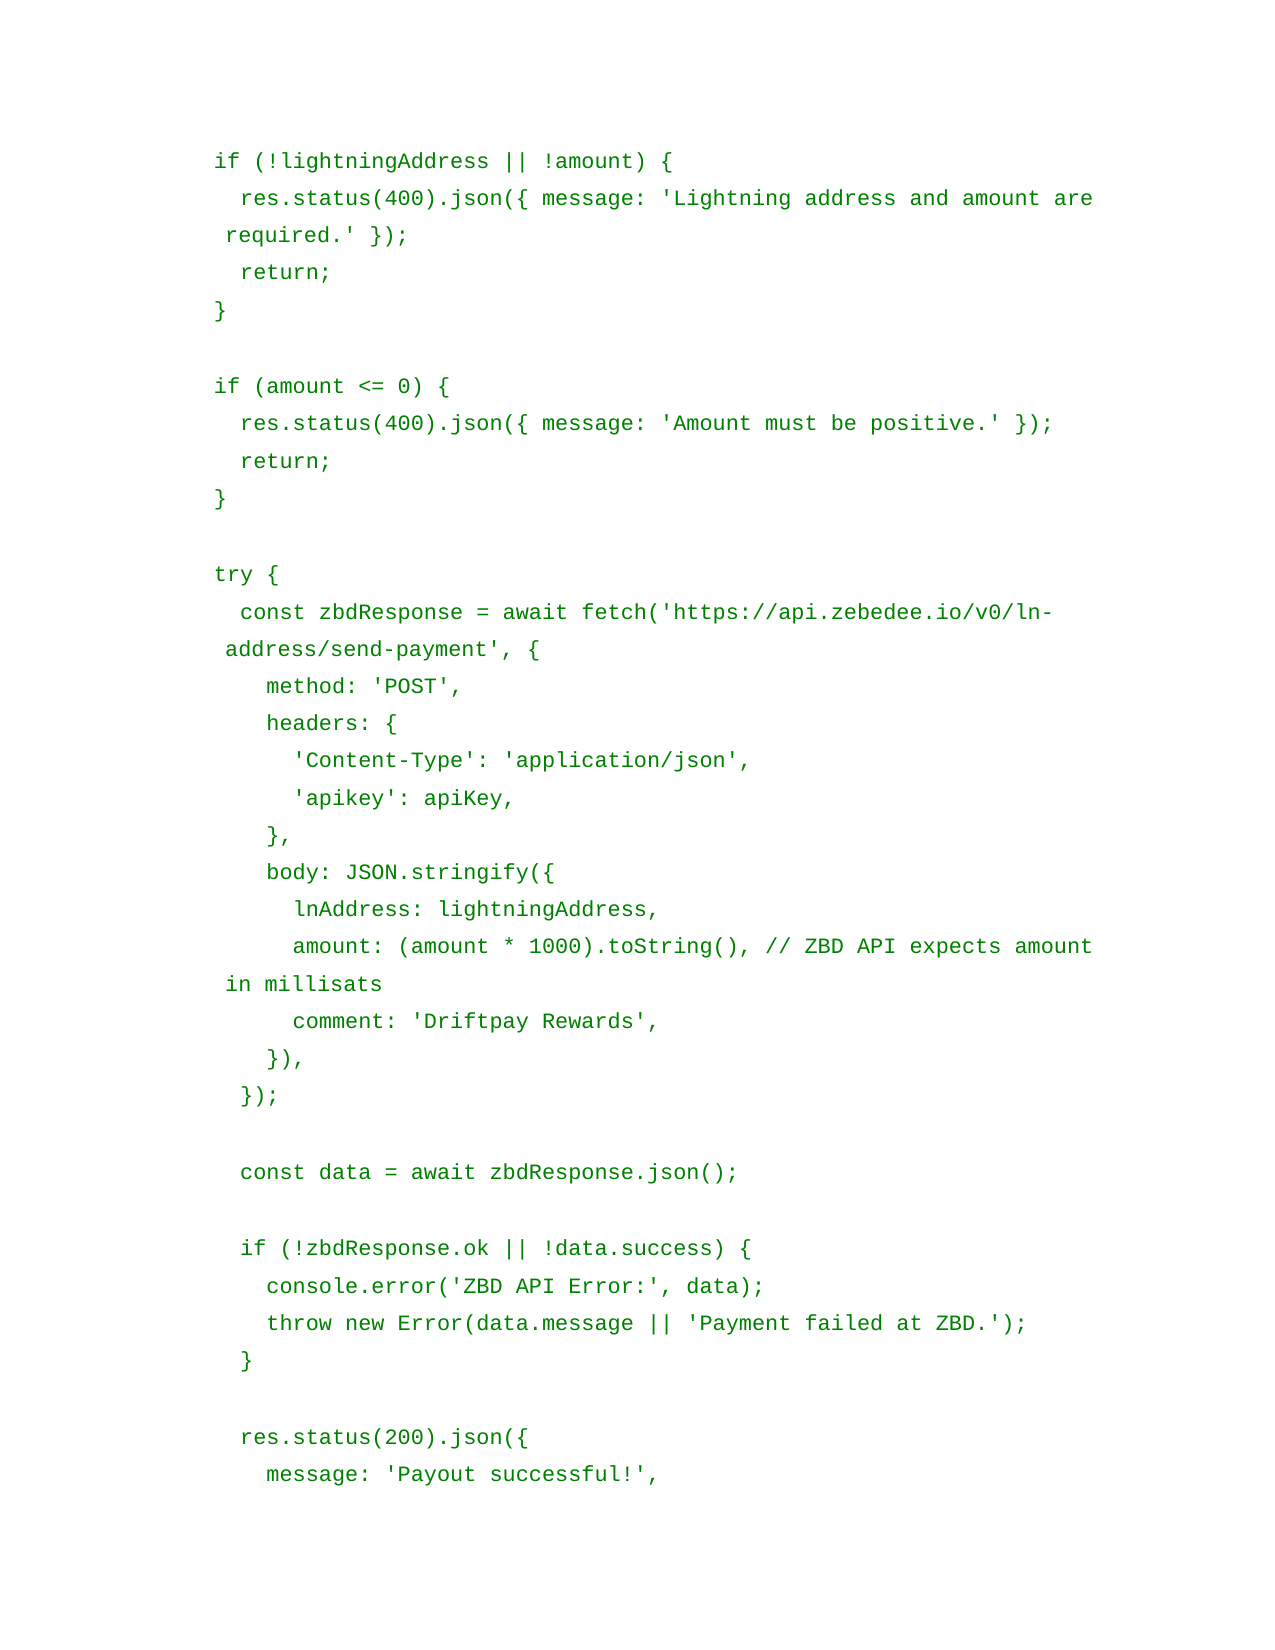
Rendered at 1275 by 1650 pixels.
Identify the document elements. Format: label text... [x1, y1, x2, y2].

list } [187, 299, 1125, 323]
list if (!lightningAddress || !amount) { [187, 150, 1125, 175]
list 'apikey': apiKey, [187, 787, 1125, 812]
list }), [187, 1047, 1125, 1072]
list throw new Error(data.message || 'Payment failed at ZBD.'); [187, 1312, 1125, 1337]
list try { [187, 564, 1125, 588]
list amount: (amount * 1000).toString(), // ZBD API expects amount in millisats [187, 936, 1125, 997]
list return; [187, 262, 1125, 286]
list const zbdResponse = await fetch('https://api.zebedee.io/v0/ln-address/send-payment', { [187, 601, 1125, 663]
list }, [187, 824, 1125, 849]
list console.error('ZBD API Error:', data); [187, 1275, 1125, 1299]
list } [187, 1349, 1125, 1374]
list message: 'Payout successful!', [187, 1463, 1125, 1488]
list }); [187, 1084, 1125, 1109]
list const data = await zbdResponse.json(); [187, 1161, 1125, 1186]
list body: JSON.stringify({ [187, 861, 1125, 886]
list res.status(400).json({ message: 'Amount must be positive.' }); [187, 413, 1125, 437]
list headers: { [187, 712, 1125, 737]
list } [187, 487, 1125, 512]
list method: 'POST', [187, 675, 1125, 700]
list res.status(200).json({ [187, 1426, 1125, 1451]
list res.status(400).json({ message: 'Lightning address and amount are required.' }); [187, 187, 1125, 249]
list if (amount <= 0) { [187, 375, 1125, 400]
list 'Content-Type': 'application/json', [187, 749, 1125, 774]
list comment: 'Driftpay Rewards', [187, 1010, 1125, 1035]
list if (!zbdResponse.ok || !data.success) { [187, 1238, 1125, 1262]
list return; [187, 450, 1125, 474]
list lnAddress: lightningAddress, [187, 898, 1125, 923]
